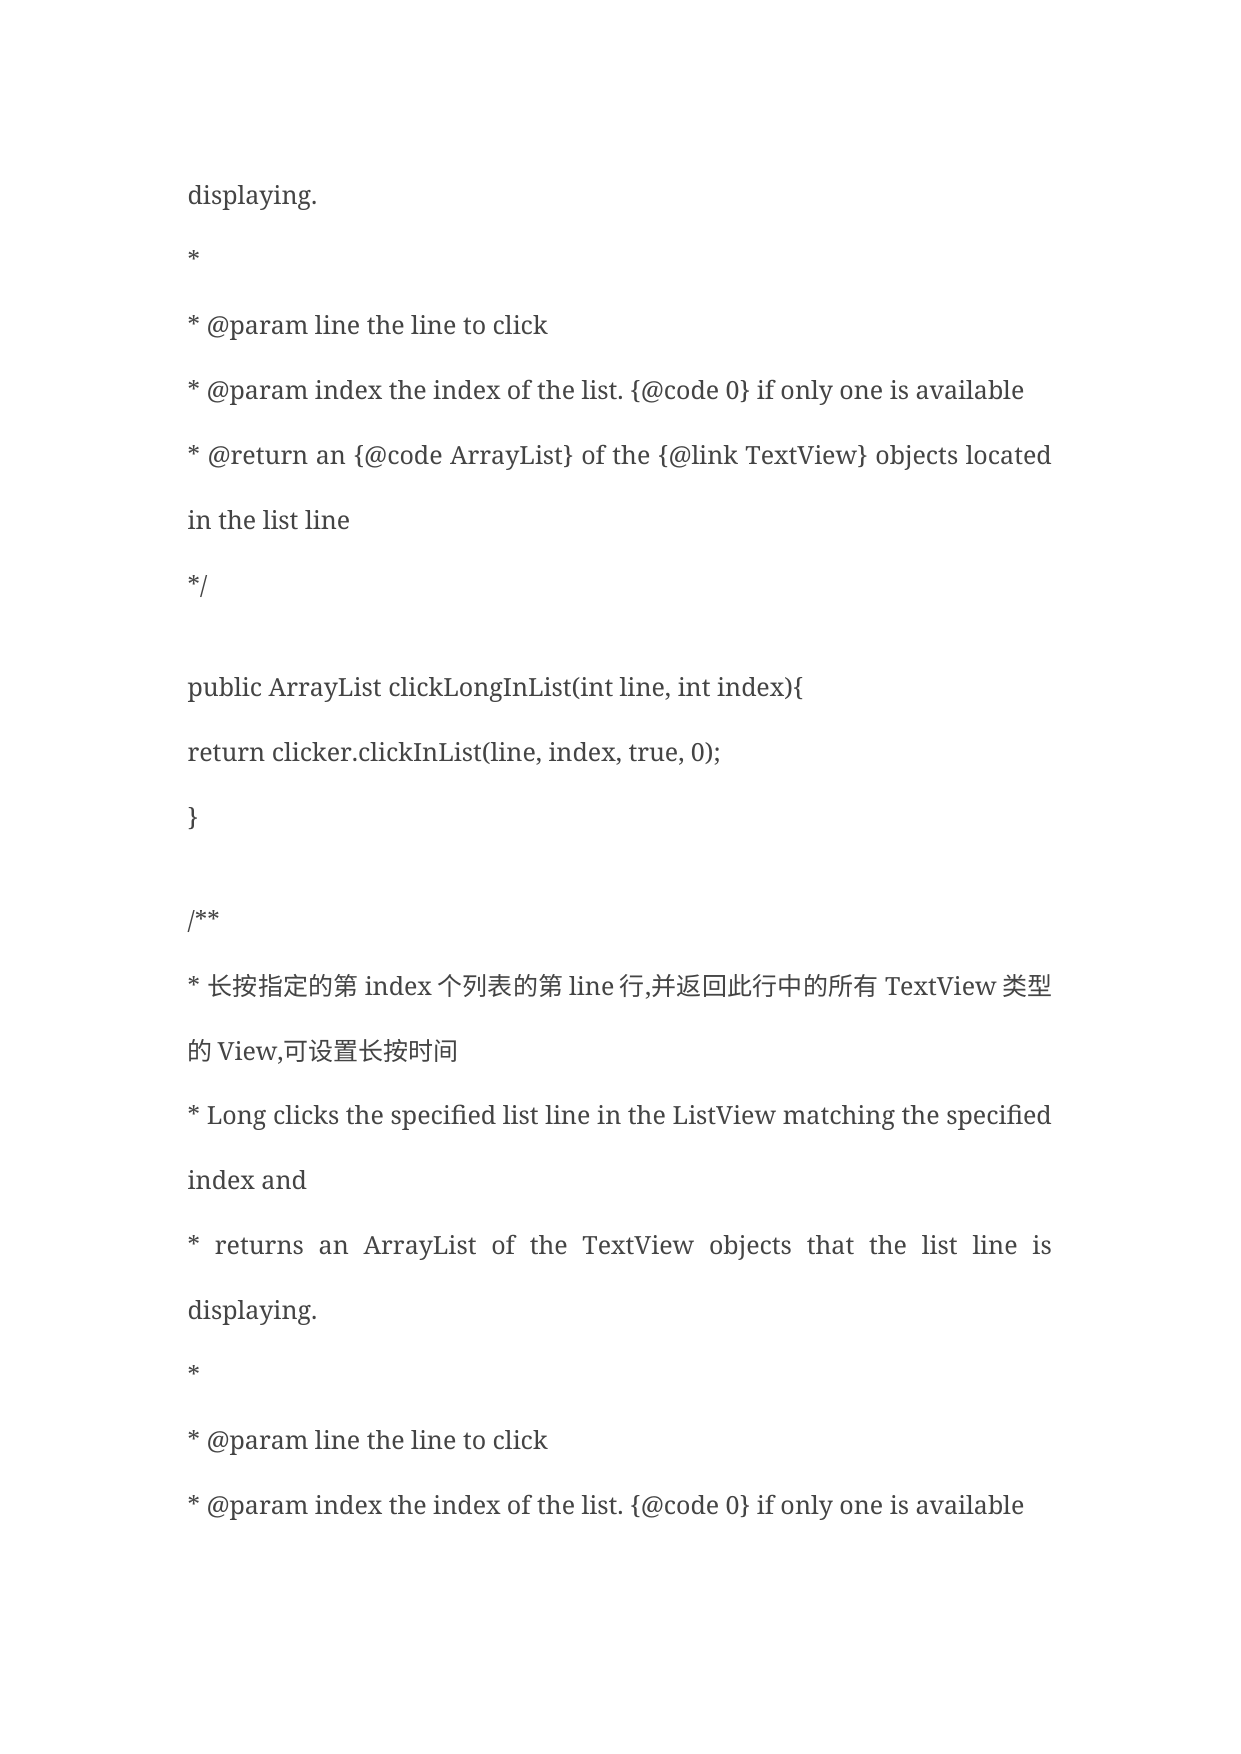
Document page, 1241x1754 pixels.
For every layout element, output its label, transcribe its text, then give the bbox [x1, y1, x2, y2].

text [187, 887, 1053, 1537]
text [187, 162, 1053, 617]
text public ArrayList clickLongInList(int line, int index){ return clicker.clickInList(line, index, true, 0); } [187, 654, 1053, 849]
